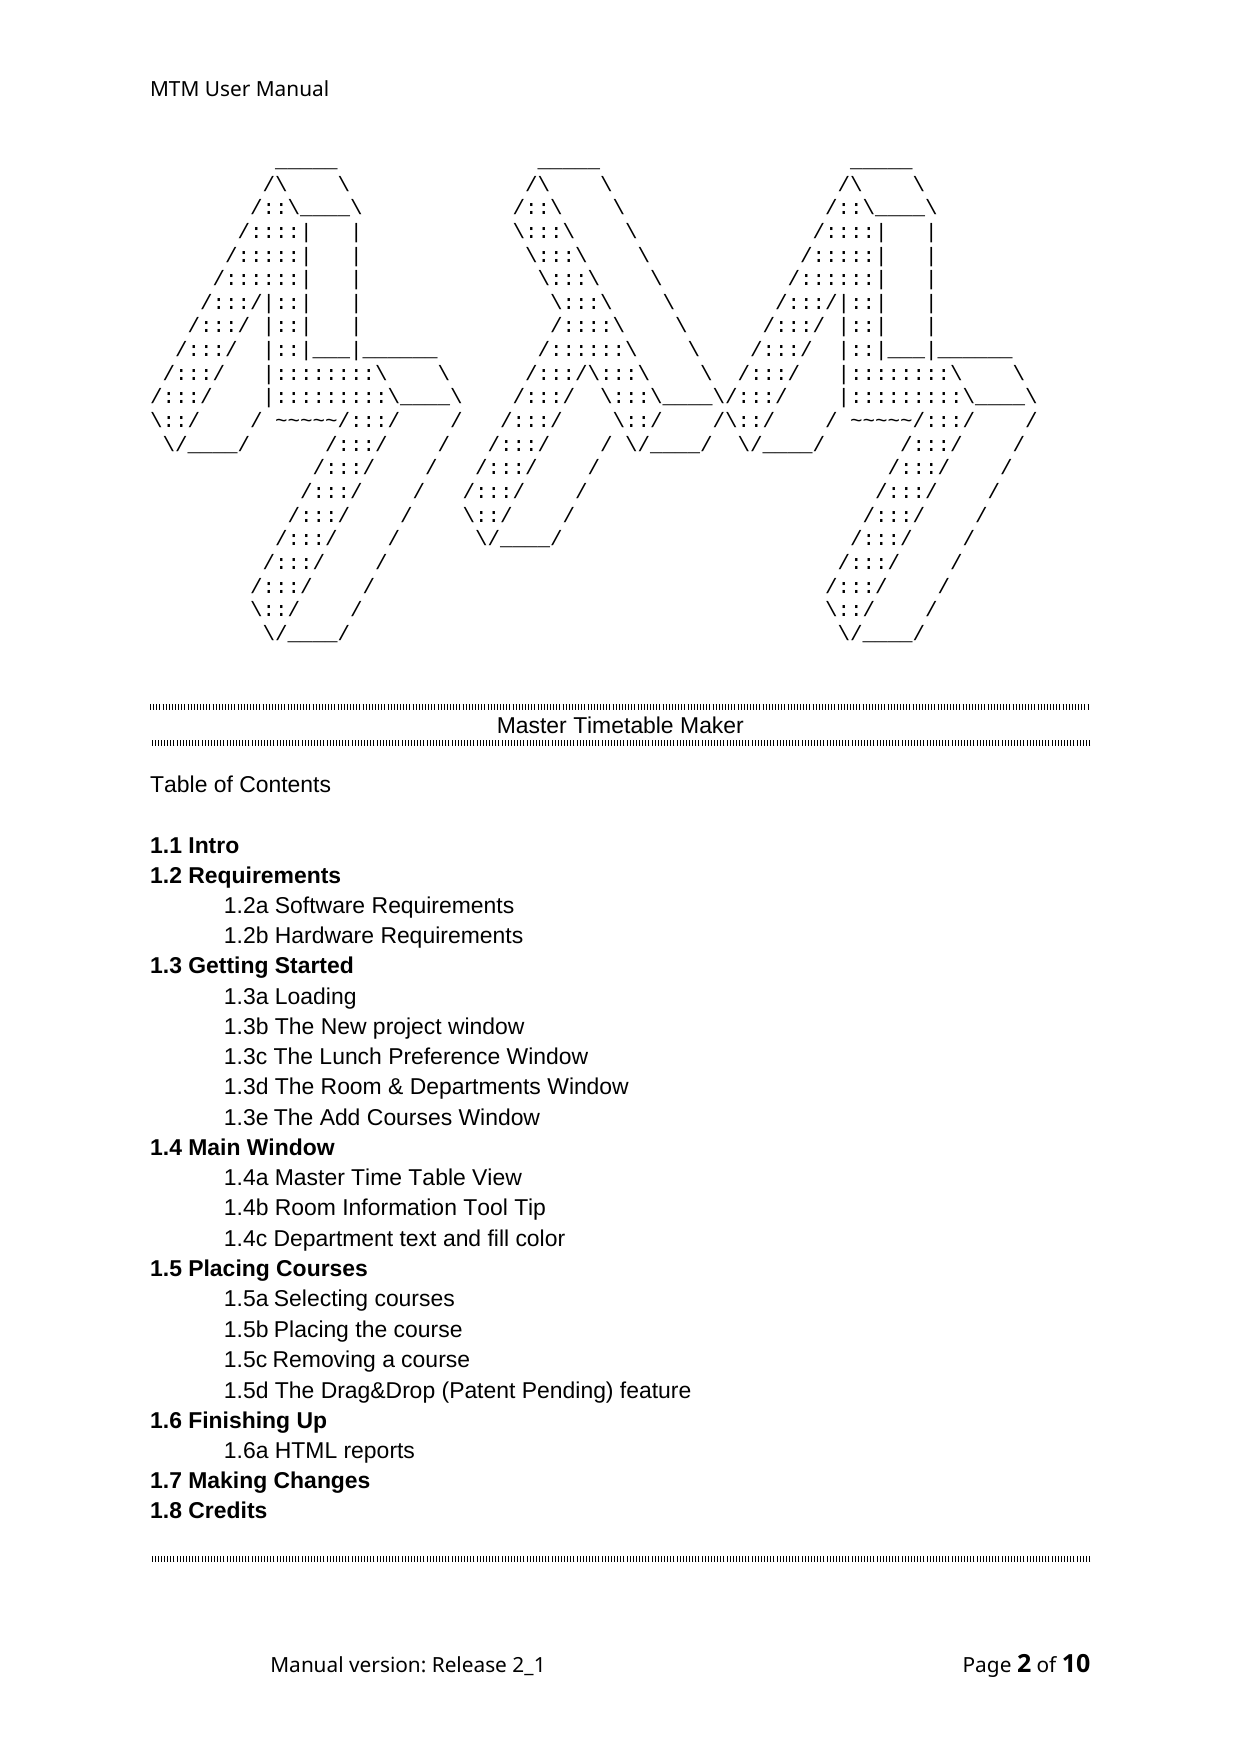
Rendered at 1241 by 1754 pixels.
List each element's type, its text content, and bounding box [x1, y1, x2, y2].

text /:::/ |::::::::\ \ /:::/\:::\ \ /:::/ |::::::::\ \ [150, 363, 1090, 386]
text 1.2b Hardware Requirements [150, 922, 1090, 948]
text /:::/ / \::/ / /:::/ / [150, 505, 1090, 528]
text \::/ / \::/ / [150, 599, 1090, 623]
text 1.7 Making Changes [150, 1467, 1090, 1493]
text 1.5a Selecting courses [150, 1285, 1090, 1311]
text 1.8 Credits [150, 1497, 1090, 1524]
text 1.6 Finishing Up [150, 1407, 1090, 1433]
text /:::/ / /:::/ / /:::/ / [150, 457, 1090, 481]
text \::/ / ~~~~~/:::/ / /:::/ \::/ /\::/ / ~~~~~/:::/ / [150, 410, 1090, 434]
text \/____/ /:::/ / /:::/ / \/____/ \/____/ /:::/ / [150, 434, 1090, 457]
text 1.3c The Lunch Preference Window [150, 1043, 1090, 1069]
text /:::/ / /:::/ / [150, 552, 1090, 576]
text /:::/ / \/____/ /:::/ / [150, 528, 1090, 552]
text 1.5c Removing a course [150, 1346, 1090, 1372]
text 1.1 Intro [150, 832, 1090, 858]
text Master Timetable Maker [150, 703, 1090, 746]
text 1.3b The New project window [150, 1013, 1090, 1039]
text /::::| | \:::\ \ /::::| | [150, 221, 1090, 244]
text 1.4c Department text and fill color [150, 1224, 1090, 1251]
text /\ \ /\ \ /\ \ [150, 174, 1090, 197]
text 1.5 Placing Courses [150, 1255, 1090, 1281]
text 1.4b Room Information Tool Tip [150, 1194, 1090, 1221]
text 1.5d The Drag&Drop (Patent Pending) feature [150, 1377, 1090, 1403]
text \/____/ \/____/ [150, 623, 1090, 647]
text /:::/ / /:::/ / [150, 576, 1090, 599]
text /:::/ |:::::::::\____\ /:::/ \:::\____\/:::/ |:::::::::\____\ [150, 386, 1090, 410]
text /:::/ |::|___|______ /::::::\ \ /:::/ |::|___|______ [150, 339, 1090, 363]
text 1.3e The Add Courses Window [150, 1103, 1090, 1130]
text /:::/ |::| | /::::\ \ /:::/ |::| | [150, 316, 1090, 339]
text Table of Contents [150, 771, 1090, 797]
text 1.5b Placing the course [150, 1316, 1090, 1342]
text /::::::| | \:::\ \ /::::::| | [150, 268, 1090, 292]
text 1.2a Software Requirements [150, 892, 1090, 918]
text 1.3d The Room & Departments Window [150, 1073, 1090, 1099]
text 1.4 Main Window [150, 1134, 1090, 1160]
text 1.2 Requirements [150, 862, 1090, 888]
text 1.3a Loading [150, 983, 1090, 1009]
text _____ _____ _____ [150, 150, 1090, 174]
text /::\____\ /::\ \ /::\____\ [150, 197, 1090, 221]
text 1.6a HTML reports [150, 1437, 1090, 1463]
text 1.3 Getting Started [150, 952, 1090, 979]
text /:::::| | \:::\ \ /:::::| | [150, 244, 1090, 268]
text 1.4a Master Time Table View [150, 1164, 1090, 1191]
text /:::/ / /:::/ / /:::/ / [150, 481, 1090, 505]
text /:::/|::| | \:::\ \ /:::/|::| | [150, 292, 1090, 316]
